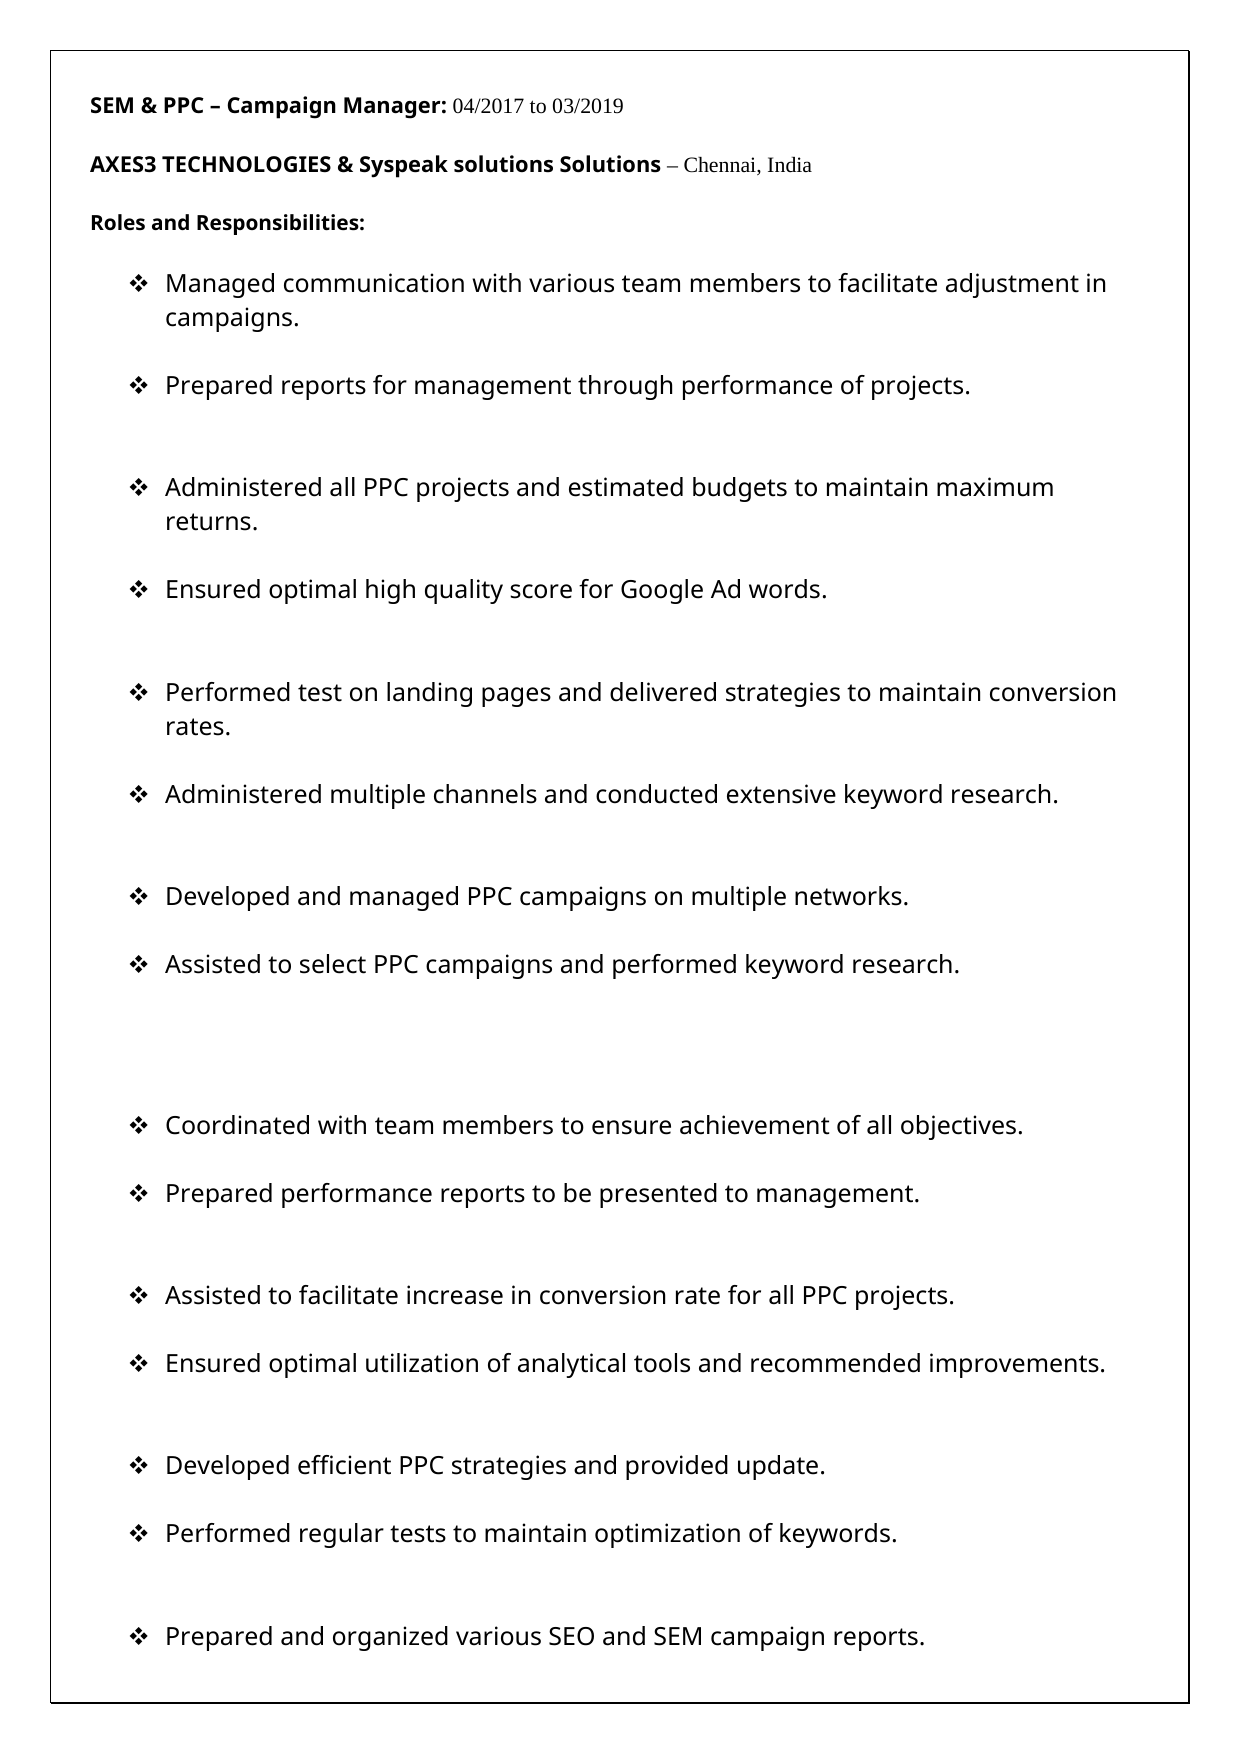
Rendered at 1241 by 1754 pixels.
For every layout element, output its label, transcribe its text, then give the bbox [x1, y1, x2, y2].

list Performed regular tests to maintain optimization of keywords. [127, 1516, 1149, 1550]
list Prepared reports for management through performance of projects. [127, 368, 1149, 402]
text AXES3 TECHNOLOGIES & Syspeak solutions Solutions – Chennai, India [90, 149, 1149, 179]
list Prepared performance reports to be presented to management. [127, 1175, 1149, 1209]
list Ensured optimal high quality score for Google Ad words. [127, 572, 1149, 606]
list Assisted to select PPC campaigns and performed keyword research. [127, 947, 1149, 981]
list Prepared and organized various SEO and SEM campaign reports. [127, 1618, 1149, 1652]
text SEM & PPC – Campaign Manager: 04/2017 to 03/2019 [90, 90, 1149, 120]
text Roles and Responsibilities: [90, 208, 1149, 236]
list Ensured optimal utilization of analytical tools and recommended improvements. [127, 1346, 1149, 1380]
list Assisted to facilitate increase in conversion rate for all PPC projects. [127, 1278, 1149, 1312]
list Administered multiple channels and conducted extensive keyword research. [127, 776, 1149, 811]
list Developed efficient PPC strategies and provided update. [127, 1448, 1149, 1482]
list Administered all PPC projects and estimated budgets to maintain maximum returns. [127, 470, 1149, 538]
list Developed and managed PPC campaigns on multiple networks. [127, 879, 1149, 913]
list Managed communication with various team members to facilitate adjustment in campaigns. [127, 266, 1149, 334]
list Coordinated with team members to ensure achievement of all objectives. [127, 1107, 1149, 1141]
list Performed test on landing pages and delivered strategies to maintain conversion rates. [127, 674, 1149, 742]
